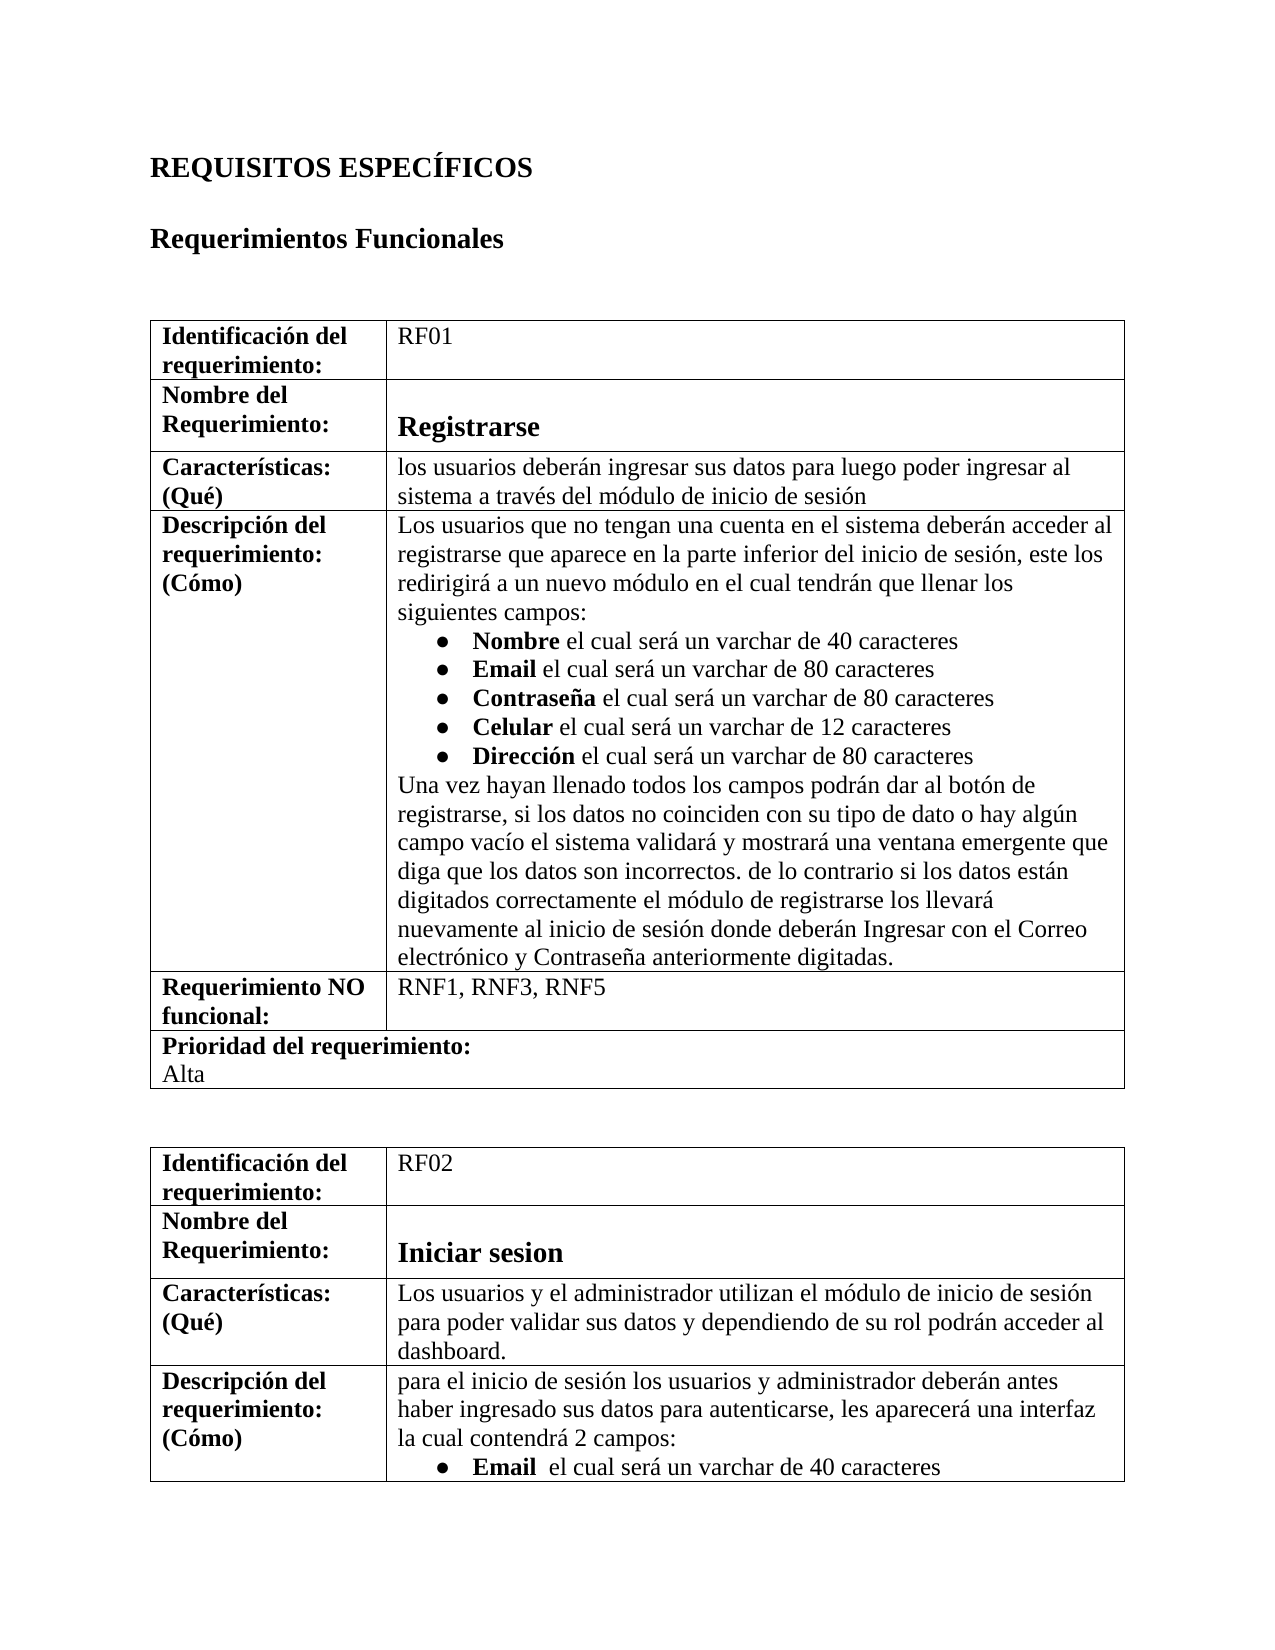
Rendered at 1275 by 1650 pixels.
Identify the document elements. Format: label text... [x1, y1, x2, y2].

table_header RF02 [387, 1148, 1124, 1205]
table_cell Los usuarios y el administrador utilizan el módulo de inicio de sesión para poder validar sus datos y dependiendo de su rol podrán acceder al dashboard. [387, 1279, 1124, 1365]
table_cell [151, 1366, 386, 1481]
table_cell Nombre del Requerimiento: [151, 380, 386, 451]
subtitle REQUISITOS ESPECÍFICOS [150, 150, 1125, 183]
table_header Identificación del requerimiento: [151, 1148, 386, 1205]
table_cell RNF1, RNF3, RNF5 [387, 972, 1124, 1030]
table_cell Características: (Qué) [151, 452, 386, 509]
table_header Identificación del requerimiento: [151, 321, 386, 379]
table_cell Registrarse [387, 380, 1124, 451]
table_cell Prioridad del requerimiento: Alta [151, 1031, 1124, 1088]
table_cell los usuarios deberán ingresar sus datos para luego poder ingresar al sistema a través del módulo de inicio de sesión [387, 452, 1124, 509]
subtitle Requerimientos Funcionales [150, 221, 1125, 254]
table_cell Requerimiento NO funcional: [151, 972, 386, 1030]
table_cell Nombre del Requerimiento: [151, 1206, 386, 1277]
table_cell Los usuarios que no tengan una cuenta en el sistema deberán acceder al registrarse que aparece en la parte inferior del inicio de sesión, este los redirigirá a un nuevo módulo en el cual tendrán que llenar los siguientes campos: Nombre el cual será un varchar de 40 caracteres Email el cual será un varchar de 80 caracteres Contraseña el cual será un varchar de 80 caracteres Celular el cual será un varchar de 12 caracteres Dirección el cual será un varchar de 80 caracteres Una vez hayan llenado todos los campos podrán dar al botón de registrarse, si los datos no coinciden con su tipo de dato o hay algún campo vacío el sistema validará y mostrará una ventana emergente que diga que los datos son incorrectos. de lo contrario si los datos están digitados correctamente el módulo de registrarse los llevará nuevamente al inicio de sesión donde deberán Ingresar con el Correo electrónico y Contraseña anteriormente digitadas. [387, 511, 1124, 971]
table_cell Características: (Qué) [151, 1279, 386, 1365]
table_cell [387, 1366, 1124, 1481]
table_header RF01 [387, 321, 1124, 379]
table_cell Descripción del requerimiento: (Cómo) [151, 511, 386, 971]
table_cell Iniciar sesion [387, 1206, 1124, 1277]
